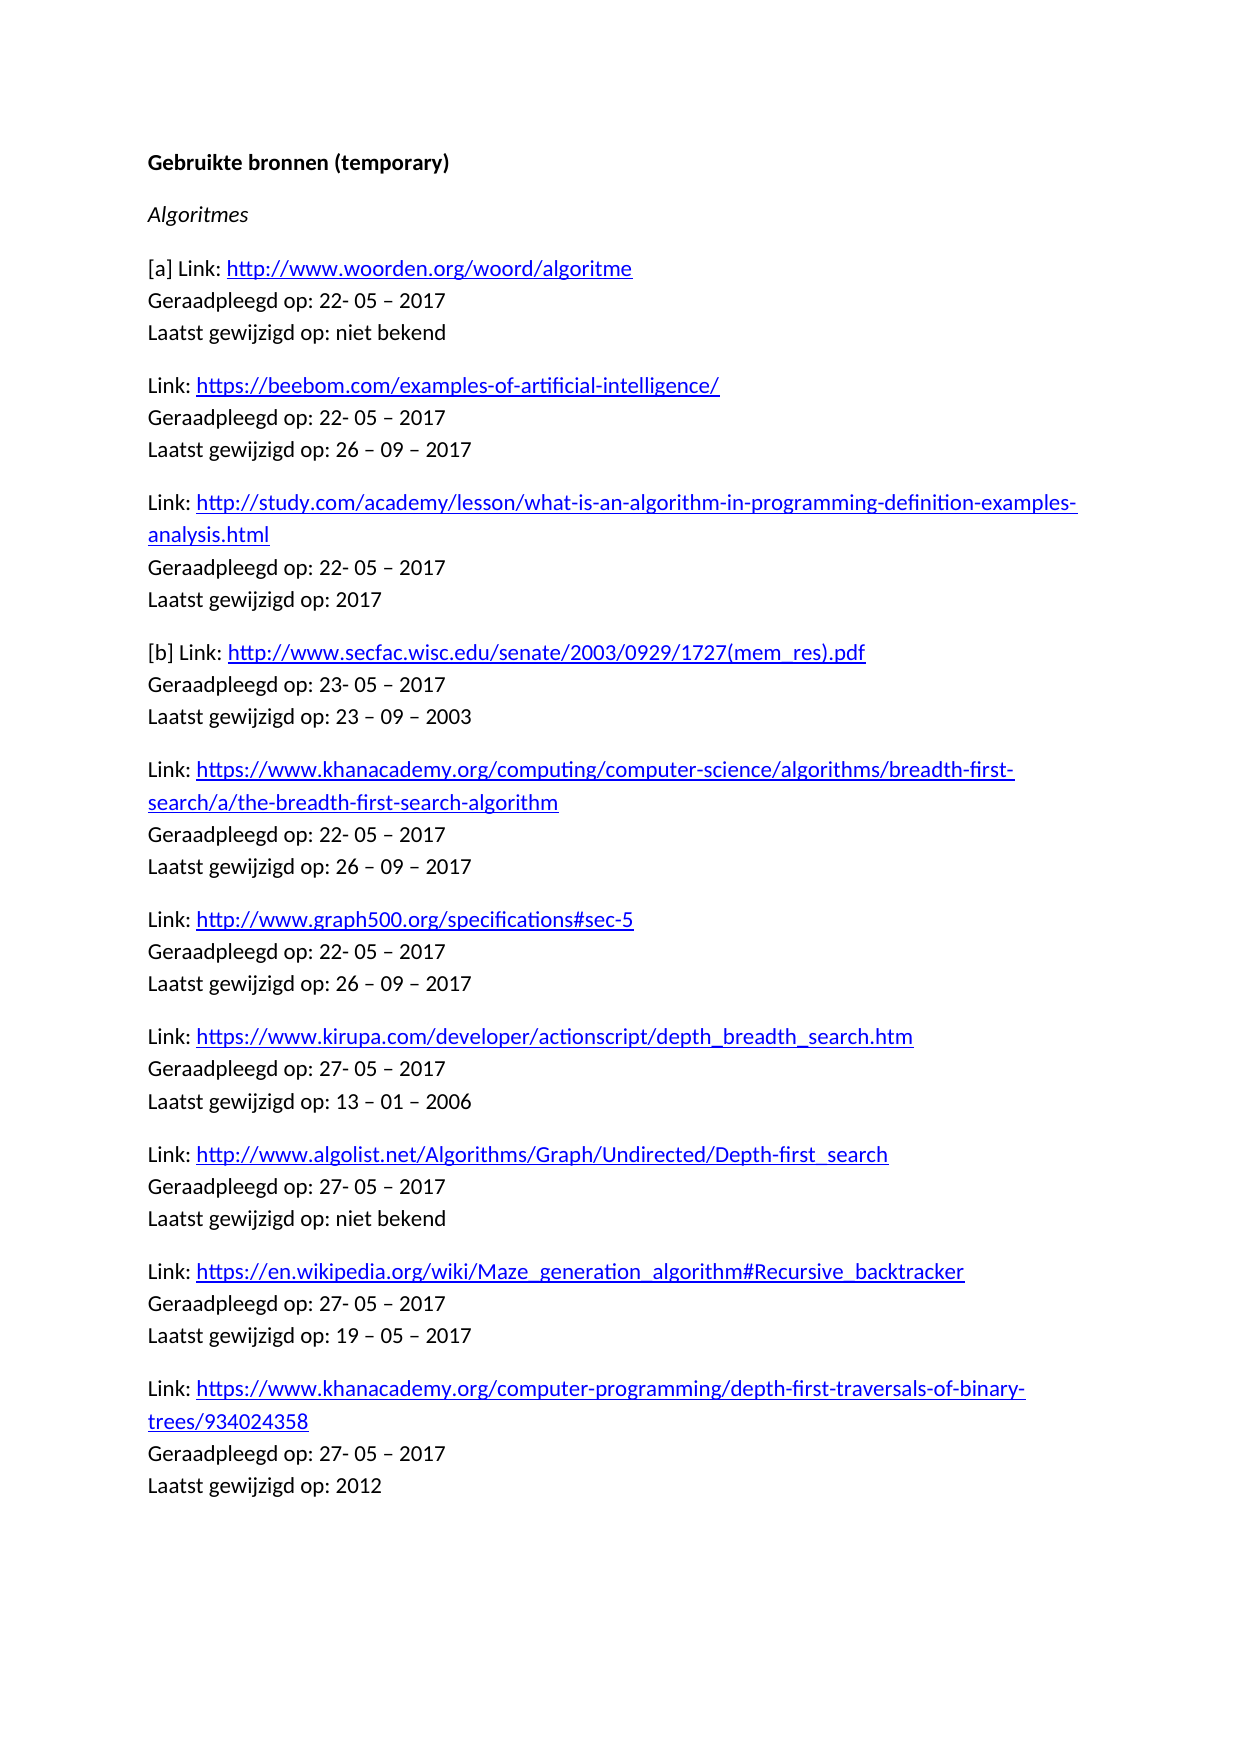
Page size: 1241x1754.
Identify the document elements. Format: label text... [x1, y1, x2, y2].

text [b] Link: http://www.secfac.wisc.edu/senate/2003/0929/1727(mem_res).pdf Geraadpleegd op: 23- 05 – 2017 Laatst gewijzigd op: 23 – 09 – 2003 [148, 638, 1093, 730]
text [a] Link: http://www.woorden.org/woord/algoritme Geraadpleegd op: 22- 05 – 2017 Laatst gewijzigd op: niet bekend [148, 254, 1093, 346]
text Link: http://www.graph500.org/specifications#sec-5 Geraadpleegd op: 22- 05 – 2017 Laatst gewijzigd op: 26 – 09 – 2017 [148, 905, 1093, 997]
text Link: http://study.com/academy/lesson/what-is-an-algorithm-in-programming-definition-examples-analysis.html Geraadpleegd op: 22- 05 – 2017 Laatst gewijzigd op: 2017 [148, 488, 1093, 613]
text Link: https://en.wikipedia.org/wiki/Maze_generation_algorithm#Recursive_backtracker Geraadpleegd op: 27- 05 – 2017 Laatst gewijzigd op: 19 – 05 – 2017 [148, 1257, 1093, 1349]
text Algoritmes [148, 201, 1093, 229]
text Link: https://www.kirupa.com/developer/actionscript/depth_breadth_search.htm Geraadpleegd op: 27- 05 – 2017 Laatst gewijzigd op: 13 – 01 – 2006 [148, 1022, 1093, 1115]
text Link: https://www.khanacademy.org/computer-programming/depth-first-traversals-of-binary-trees/934024358 Geraadpleegd op: 27- 05 – 2017 Laatst gewijzigd op: 2012 [148, 1374, 1093, 1499]
text Link: https://beebom.com/examples-of-artificial-intelligence/ Geraadpleegd op: 22- 05 – 2017 Laatst gewijzigd op: 26 – 09 – 2017 [148, 371, 1093, 463]
text Link: http://www.algolist.net/Algorithms/Graph/Undirected/Depth-first_search Geraadpleegd op: 27- 05 – 2017 Laatst gewijzigd op: niet bekend [148, 1140, 1093, 1232]
text Gebruikte bronnen (temporary) [148, 148, 1093, 176]
text Link: https://www.khanacademy.org/computing/computer-science/algorithms/breadth-first-search/a/the-breadth-first-search-algorithm Geraadpleegd op: 22- 05 – 2017 Laatst gewijzigd op: 26 – 09 – 2017 [148, 755, 1093, 880]
